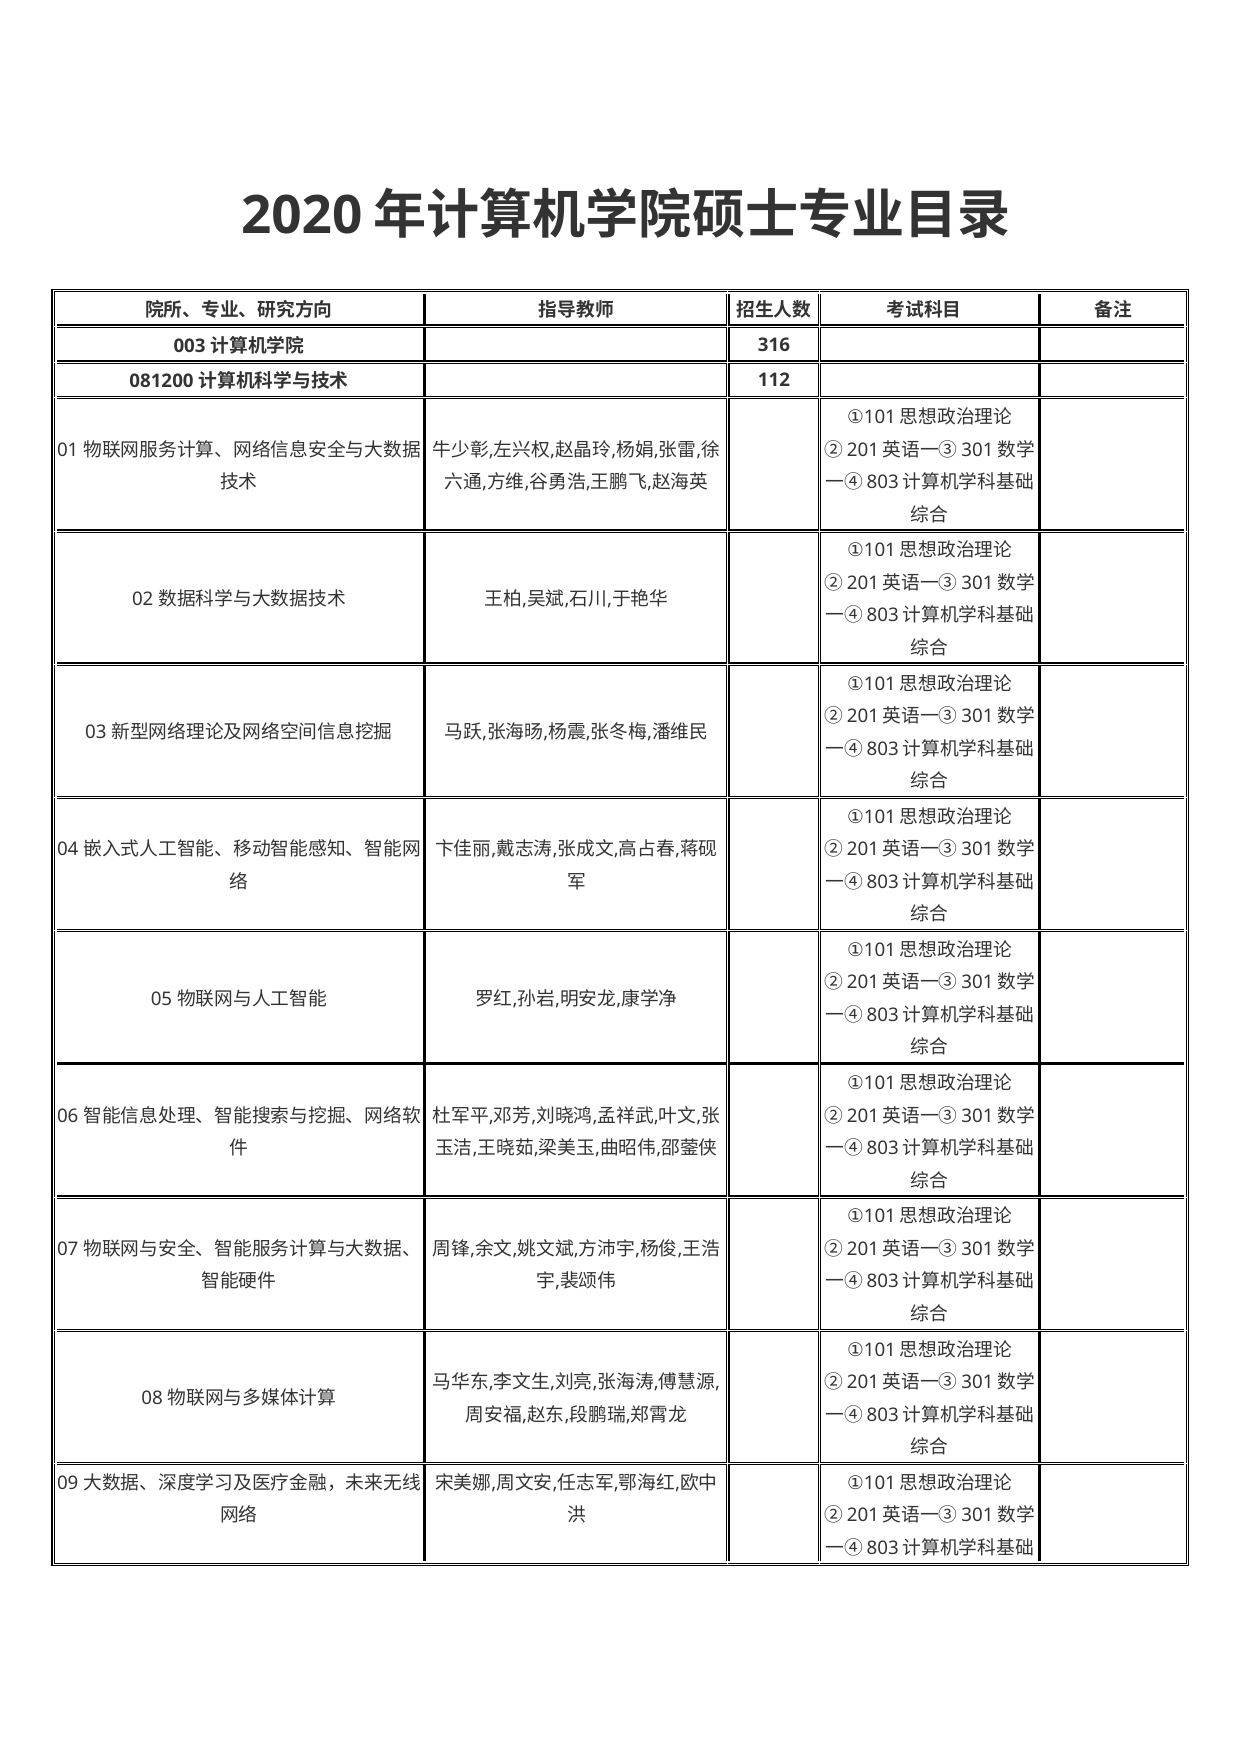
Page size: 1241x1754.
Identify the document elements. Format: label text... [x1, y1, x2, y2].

table_cell ①101思想政治理论②201英语一③301数学一④803计算机学科基础综合 [821, 399, 1038, 529]
table_cell ①101思想政治理论②201英语一③301数学一④803计算机学科基础综合 [821, 799, 1038, 929]
table_cell [728, 1465, 819, 1562]
table_cell 周锋,余文,姚文斌,方沛宇,杨俊,王浩宇,裴颂伟 [426, 1199, 726, 1328]
table_cell 马华东,李文生,刘亮,张海涛,傅慧源,周安福,赵东,段鹏瑞,郑霄龙 [426, 1332, 726, 1462]
table_cell 马跃,张海旸,杨震,张冬梅,潘维民 [426, 666, 726, 796]
table_cell 09 大数据、深度学习及医疗金融，未来无线网络 [53, 1462, 424, 1562]
table_cell 03 新型网络理论及网络空间信息挖掘 [55, 662, 423, 796]
table_cell [1039, 396, 1187, 529]
table_cell [821, 364, 1038, 396]
table_cell 04 嵌入式人工智能、移动智能感知、智能网络 [53, 796, 424, 929]
table_cell ①101思想政治理论②201英语一③301数学一④803计算机学科基础综合 [820, 1465, 1039, 1562]
table_cell [1041, 1329, 1186, 1462]
table_cell 卞佳丽,戴志涛,张成文,高占春,蒋砚军 [426, 799, 726, 929]
table_cell 003 计算机学院 [55, 324, 423, 360]
table_cell 杜军平,邓芳,刘晓鸿,孟祥武,叶文,张玉洁,王晓茹,梁美玉,曲昭伟,邵蓥侠 [426, 1065, 726, 1195]
table_cell [1039, 796, 1187, 929]
table_header 招生人数 [728, 292, 819, 324]
table_header 指导教师 [424, 290, 728, 324]
table_cell 宋美娜,周文安,任志军,鄂海红,欧中洪 [424, 1462, 728, 1562]
table_cell ①101思想政治理论②201英语一③301数学一④803计算机学科基础综合 [821, 1199, 1038, 1328]
table_cell ①101思想政治理论②201英语一③301数学一④803计算机学科基础综合 [821, 533, 1038, 662]
table_cell 08 物联网与多媒体计算 [55, 1329, 423, 1462]
table_cell [1041, 324, 1186, 360]
table_cell [426, 364, 726, 396]
table_cell 06 智能信息处理、智能搜索与挖掘、网络软件 [55, 1062, 423, 1195]
table_cell 01 物联网服务计算、网络信息安全与大数据技术 [53, 396, 424, 529]
table_cell [1039, 929, 1187, 1062]
table_cell [730, 399, 818, 529]
table_cell [1041, 662, 1186, 796]
table_cell 05 物联网与人工智能 [53, 929, 424, 1062]
table_cell [730, 932, 818, 1062]
table_cell 07 物联网与安全、智能服务计算与大数据、智能硬件 [55, 1195, 423, 1328]
table_cell [730, 1199, 818, 1328]
table_header 院所、专业、研究方向 [55, 292, 424, 324]
table_cell [1041, 1195, 1186, 1328]
table_cell 王柏,吴斌,石川,于艳华 [426, 533, 726, 662]
table_cell [730, 1065, 818, 1195]
table_cell ①101思想政治理论②201英语一③301数学一④803计算机学科基础综合 [821, 932, 1038, 1062]
table_cell [1039, 1462, 1187, 1562]
table_cell [1041, 1062, 1186, 1195]
table_cell [730, 666, 818, 796]
table_cell [730, 533, 818, 662]
table_cell [1041, 360, 1186, 396]
table_cell [730, 1332, 818, 1462]
table_cell ①101思想政治理论②201英语一③301数学一④803计算机学科基础综合 [821, 1332, 1038, 1462]
table_cell 112 [730, 364, 818, 396]
table_header 备注 [1039, 292, 1186, 324]
table_cell [821, 328, 1038, 360]
table_cell [730, 799, 818, 929]
table_cell ①101思想政治理论②201英语一③301数学一④803计算机学科基础综合 [821, 1065, 1038, 1195]
table_cell 罗红,孙岩,明安龙,康学净 [426, 932, 726, 1062]
table_cell ①101思想政治理论②201英语一③301数学一④803计算机学科基础综合 [821, 666, 1038, 796]
table_cell 牛少彰,左兴权,赵晶玲,杨娟,张雷,徐六通,方维,谷勇浩,王鹏飞,赵海英 [426, 399, 726, 529]
table_header 考试科目 [820, 292, 1039, 324]
table_cell 02 数据科学与大数据技术 [55, 529, 423, 662]
subtitle 2020年计算机学院硕士专业目录 [187, 162, 1053, 259]
table_cell [1041, 529, 1186, 662]
table_cell 081200 计算机科学与技术 [55, 360, 423, 396]
table_cell 316 [730, 328, 818, 360]
table_cell [426, 328, 726, 360]
